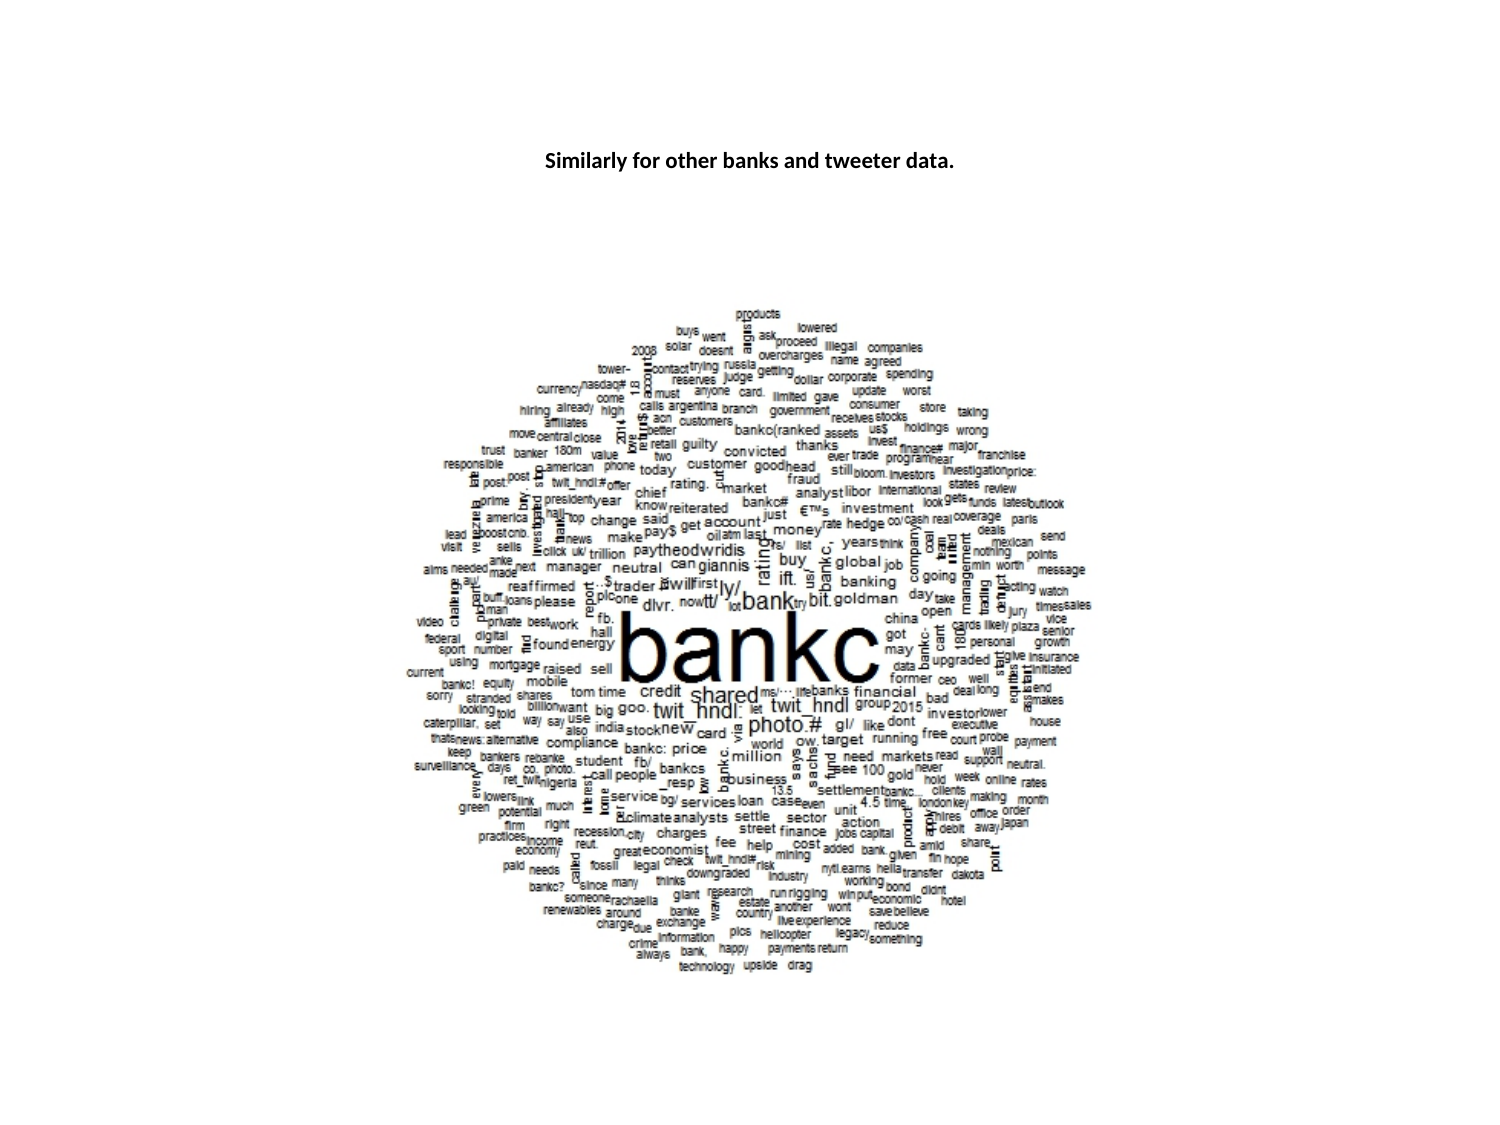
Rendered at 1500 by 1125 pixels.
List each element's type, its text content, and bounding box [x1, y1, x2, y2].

picture [93, 239, 1407, 1054]
text Similarly for other banks and tweeter data. [94, 146, 1406, 174]
